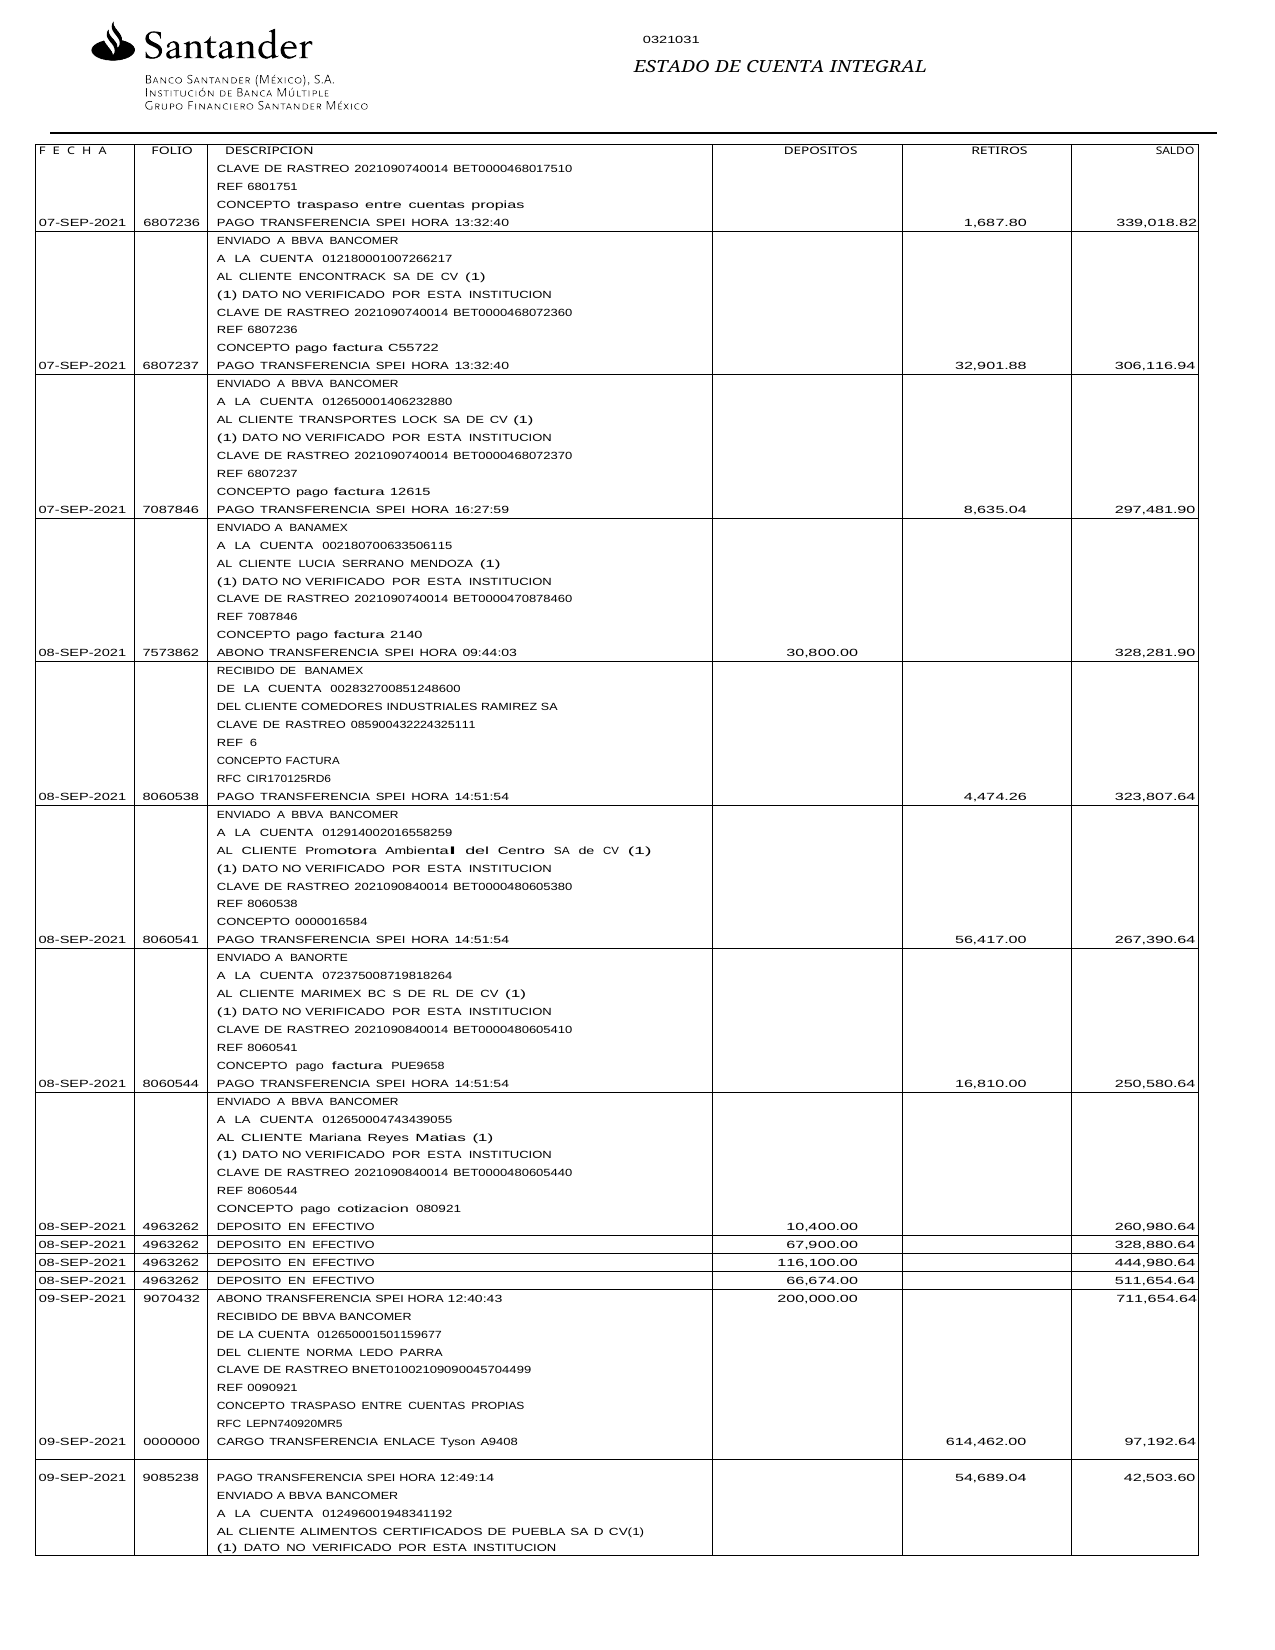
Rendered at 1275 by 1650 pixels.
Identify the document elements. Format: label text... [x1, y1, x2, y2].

table_cell ENVIADO A BBVA BANCOMER A LA CUENTA 012180001007266217 AL CLIENTE ENCONTRACK SA DE CV (1) (1) DATO NO VERIFICADO POR ESTA INSTITUCION CLAVE DE RASTREO 2021090740014 BET0000468072360 REF 6807236 CONCEPTO pago factura C55722 PAGO TRANSFERENCIA SPEI HORA 13:32:40 [208, 232, 712, 374]
table_cell 42,503.60 [1072, 1460, 1198, 1554]
table_cell [713, 662, 902, 805]
table_header F E C H A 07-SEP-2021 [36, 145, 134, 231]
table_cell 614,462.00 [903, 1290, 1071, 1459]
table_header FOLIO 6807236 [135, 145, 207, 231]
table_cell [713, 232, 902, 374]
table_cell 67,900.00 [713, 1236, 902, 1253]
table_cell 260,980.64 [1072, 1093, 1198, 1235]
table_cell ENVIADO A BBVA BANCOMER A LA CUENTA 012650001406232880 AL CLIENTE TRANSPORTES LOCK SA DE CV (1) (1) DATO NO VERIFICADO POR ESTA INSTITUCION CLAVE DE RASTREO 2021090740014 BET0000468072370 REF 6807237 CONCEPTO pago factura 12615 PAGO TRANSFERENCIA SPEI HORA 16:27:59 [208, 375, 712, 518]
table_cell [713, 949, 902, 1092]
table_cell 09-SEP-2021 [36, 1460, 134, 1554]
table_cell 328,281.90 [1072, 519, 1198, 661]
table_cell 4,474.26 [903, 662, 1071, 805]
table_cell 116,100.00 [713, 1254, 902, 1271]
table_cell 08-SEP-2021 [36, 1236, 134, 1253]
table_cell [903, 1093, 1071, 1235]
table_cell 08-SEP-2021 [36, 949, 134, 1092]
table_cell ENVIADO A BANORTE A LA CUENTA 072375008719818264 AL CLIENTE MARIMEX BC S DE RL DE CV (1) (1) DATO NO VERIFICADO POR ESTA INSTITUCION CLAVE DE RASTREO 2021090840014 BET0000480605410 REF 8060541 CONCEPTO pago factura PUE9658 PAGO TRANSFERENCIA SPEI HORA 14:51:54 [208, 949, 712, 1092]
table_cell 4963262 [135, 1093, 207, 1235]
table_cell 08-SEP-2021 [36, 662, 134, 805]
table_cell 08-SEP-2021 [36, 1093, 134, 1235]
table_cell 09-SEP-2021 09-SEP-2021 [36, 1290, 134, 1459]
table_cell 8060541 [135, 806, 207, 948]
table_header SALDO 339,018.82 [1072, 145, 1198, 231]
table_cell 323,807.64 [1072, 662, 1198, 805]
table_header DEPOSITOS [713, 145, 902, 231]
table_cell PAGO TRANSFERENCIA SPEI HORA 12:49:14 ENVIADO A BBVA BANCOMER A LA CUENTA 012496001948341192 AL CLIENTE ALIMENTOS CERTIFICADOS DE PUEBLA SA D CV(1) (1) DATO NO VERIFICADO POR ESTA INSTITUCION [208, 1460, 712, 1554]
table_cell 9070432 0000000 [135, 1290, 207, 1459]
table_cell 66,674.00 [713, 1272, 902, 1289]
table_cell 10,400.00 [713, 1093, 902, 1235]
table_cell 444,980.64 [1072, 1254, 1198, 1271]
table_cell DEPOSITO EN EFECTIVO [208, 1272, 712, 1289]
table_cell 4963262 [135, 1236, 207, 1253]
table_cell 9085238 [135, 1460, 207, 1554]
table_cell 297,481.90 [1072, 375, 1198, 518]
table_cell DEPOSITO EN EFECTIVO [208, 1236, 712, 1253]
table_cell 08-SEP-2021 [36, 1254, 134, 1271]
table_cell 07-SEP-2021 [36, 232, 134, 374]
table_cell 16,810.00 [903, 949, 1071, 1092]
table_cell 8,635.04 [903, 375, 1071, 518]
table_cell ENVIADO A BBVA BANCOMER A LA CUENTA 012914002016558259 AL CLIENTE Promotora Ambiental del Centro SA de CV (1) (1) DATO NO VERIFICADO POR ESTA INSTITUCION CLAVE DE RASTREO 2021090840014 BET0000480605380 REF 8060538 CONCEPTO 0000016584 PAGO TRANSFERENCIA SPEI HORA 14:51:54 [208, 806, 712, 948]
table_cell 56,417.00 [903, 806, 1071, 948]
table_cell 07-SEP-2021 [36, 375, 134, 518]
table_cell ABONO TRANSFERENCIA SPEI HORA 12:40:43 RECIBIDO DE BBVA BANCOMER DE LA CUENTA 012650001501159677 DEL CLIENTE NORMA LEDO PARRA CLAVE DE RASTREO BNET01002109090045704499 REF 0090921 CONCEPTO TRASPASO ENTRE CUENTAS PROPIAS RFC LEPN740920MR5 CARGO TRANSFERENCIA ENLACE Tyson A9408 [208, 1290, 712, 1459]
table_cell 8060544 [135, 949, 207, 1092]
table_cell ENVIADO A BBVA BANCOMER A LA CUENTA 012650004743439055 AL CLIENTE Mariana Reyes Matias (1) (1) DATO NO VERIFICADO POR ESTA INSTITUCION CLAVE DE RASTREO 2021090840014 BET0000480605440 REF 8060544 CONCEPTO pago cotizacion 080921 DEPOSITO EN EFECTIVO [208, 1093, 712, 1235]
table_cell 08-SEP-2021 [36, 1272, 134, 1289]
table_cell 30,800.00 [713, 519, 902, 661]
table_header DESCRIPCION CLAVE DE RASTREO 2021090740014 BET0000468017510 REF 6801751 CONCEPTO traspaso entre cuentas propias PAGO TRANSFERENCIA SPEI HORA 13:32:40 [208, 145, 712, 231]
table_cell 267,390.64 [1072, 806, 1198, 948]
table_cell 7573862 [135, 519, 207, 661]
table_cell 711,654.64 97,192.64 [1072, 1290, 1198, 1459]
table_cell 32,901.88 [903, 232, 1071, 374]
table_cell RECIBIDO DE BANAMEX DE LA CUENTA 002832700851248600 DEL CLIENTE COMEDORES INDUSTRIALES RAMIREZ SA CLAVE DE RASTREO 085900432224325111 REF 6 CONCEPTO FACTURA RFC CIR170125RD6 PAGO TRANSFERENCIA SPEI HORA 14:51:54 [208, 662, 712, 805]
table_cell [903, 1272, 1071, 1289]
picture [91, 21, 368, 110]
table_cell ENVIADO A BANAMEX A LA CUENTA 002180700633506115 AL CLIENTE LUCIA SERRANO MENDOZA (1) (1) DATO NO VERIFICADO POR ESTA INSTITUCION CLAVE DE RASTREO 2021090740014 BET0000470878460 REF 7087846 CONCEPTO pago factura 2140 ABONO TRANSFERENCIA SPEI HORA 09:44:03 [208, 519, 712, 661]
table_header RETIROS 1,687.80 [903, 145, 1071, 231]
table_cell [903, 519, 1071, 661]
table_cell 200,000.00 [713, 1290, 902, 1459]
table_cell 54,689.04 [903, 1460, 1071, 1554]
table_cell 8060538 [135, 662, 207, 805]
table_cell [713, 1460, 902, 1554]
table_cell 08-SEP-2021 [36, 519, 134, 661]
table_cell 7087846 [135, 375, 207, 518]
table_cell 328,880.64 [1072, 1236, 1198, 1253]
table_cell 4963262 [135, 1254, 207, 1271]
table_cell 250,580.64 [1072, 949, 1198, 1092]
table_cell [713, 375, 902, 518]
table_cell [903, 1236, 1071, 1253]
table_cell 4963262 [135, 1272, 207, 1289]
table_cell 306,116.94 [1072, 232, 1198, 374]
table_cell 08-SEP-2021 [36, 806, 134, 948]
table_cell DEPOSITO EN EFECTIVO [208, 1254, 712, 1271]
table_cell [903, 1254, 1071, 1271]
table_cell 511,654.64 [1072, 1272, 1198, 1289]
table_cell [713, 806, 902, 948]
table_cell 6807237 [135, 232, 207, 374]
